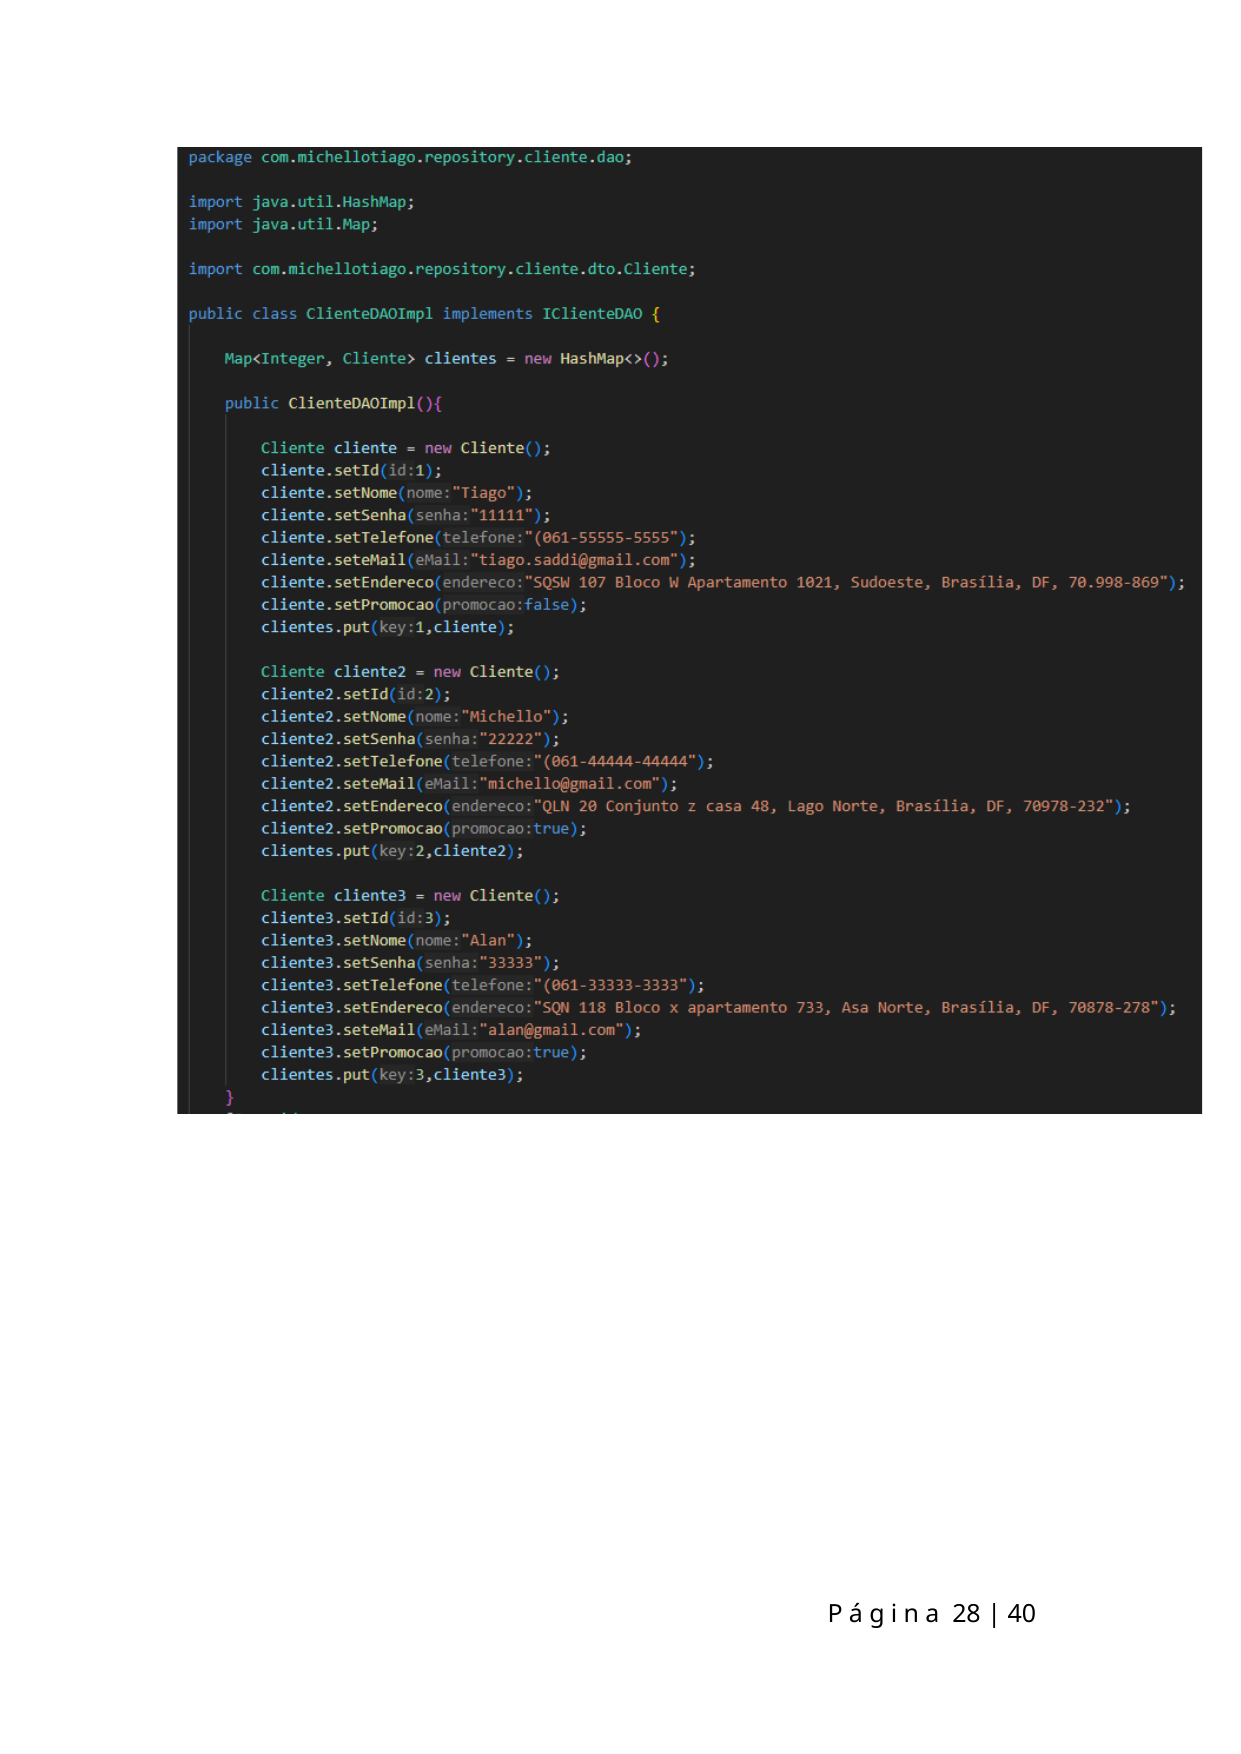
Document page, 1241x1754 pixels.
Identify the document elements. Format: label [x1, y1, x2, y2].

picture [177, 147, 1203, 1114]
